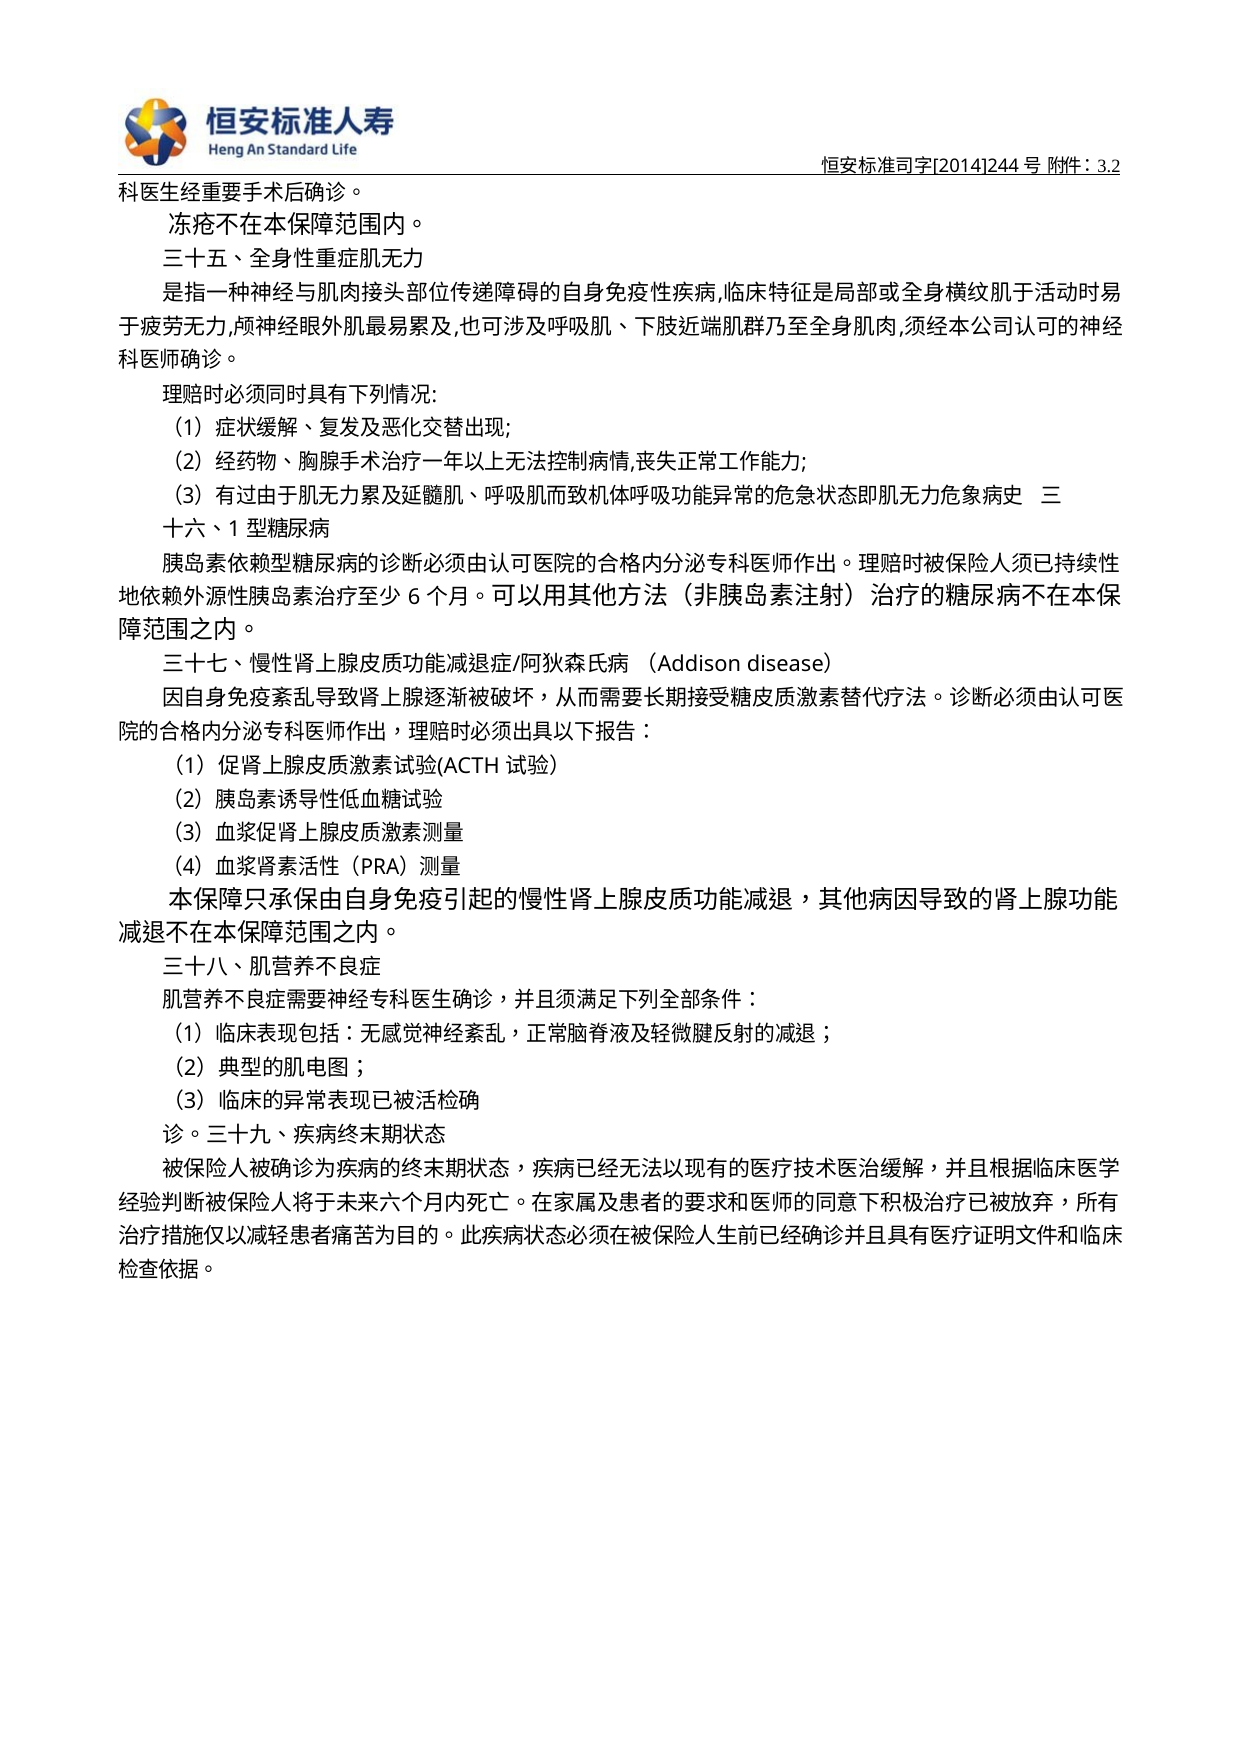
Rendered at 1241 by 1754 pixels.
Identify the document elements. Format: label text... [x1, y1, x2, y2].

text 三十八、肌营养不良症 [162, 951, 1134, 981]
picture [118, 88, 400, 174]
text （4）血浆肾素活性（PRA）测量 [162, 851, 1134, 880]
text （2）典型的肌电图； [162, 1052, 1134, 1081]
text 本保障只承保由自身免疫引起的慢性肾上腺皮质功能减退，其他病因导致的肾上腺功能减退不在本保障范围之内。 [118, 882, 1123, 949]
text 是指一种神经与肌肉接头部位传递障碍的自身免疫性疾病,临床特征是局部或全身横纹肌于活动时易于疲劳无力,颅神经眼外肌最易累及,也可涉及呼吸肌、下肢近端肌群乃至全身肌肉,须经本公司认可的神经科医师确诊。 [118, 277, 1123, 374]
text （2）胰岛素诱导性低血糖试验 [162, 783, 1134, 813]
text （3）血浆促肾上腺皮质激素测量 [162, 817, 1134, 847]
text 三十五、全身性重症肌无力 [162, 243, 1134, 273]
text （3）有过由于肌无力累及延髓肌、呼吸肌而致机体呼吸功能异常的危急状态即肌无力危象病史 三十六、1 型糖尿病 [162, 480, 1070, 543]
text 胰岛素依赖型糖尿病的诊断必须由认可医院的合格内分泌专科医师作出。理赔时被保险人须已持续性地依赖外源性胰岛素治疗至少 6 个月。可以用其他方法（非胰岛素注射）治疗的糖尿病不在本保障范围之内。 [118, 548, 1123, 646]
text 被保险人被确诊为疾病的终末期状态，疾病已经无法以现有的医疗技术医治缓解，并且根据临床医学经验判断被保险人将于未来六个月内死亡。在家属及患者的要求和医师的同意下积极治疗已被放弃，所有治疗措施仅以减轻患者痛苦为目的。此疾病状态必须在被保险人生前已经确诊并且具有医疗证明文件和临床检查依据。 [118, 1153, 1123, 1284]
text 因自身免疫紊乱导致肾上腺逐渐被破坏，从而需要长期接受糖皮质激素替代疗法。诊断必须由认可医院的合格内分泌专科医师作出，理赔时必须出具以下报告： [118, 682, 1128, 745]
text 三十七、慢性肾上腺皮质功能减退症/阿狄森氏病 （Addison disease） [162, 648, 1134, 678]
text （1）促肾上腺皮质激素试验(ACTH 试验） [162, 750, 1134, 780]
text 冻疮不在本保障范围内。 [168, 207, 1134, 241]
text （1）临床表现包括：无感觉神经紊乱，正常脑脊液及轻微腱反射的减退； [162, 1018, 1134, 1048]
text 科医生经重要手术后确诊。 [118, 177, 1134, 206]
text （1）症状缓解、复发及恶化交替出现; [162, 412, 1134, 442]
text （3）临床的异常表现已被活检确诊。三十九、疾病终末期状态 [162, 1085, 523, 1148]
text 肌营养不良症需要神经专科医生确诊，并且须满足下列全部条件： [162, 984, 1134, 1014]
text （2）经药物、胸腺手术治疗一年以上无法控制病情,丧失正常工作能力; [162, 446, 1134, 476]
text 理赔时必须同时具有下列情况: [162, 379, 1134, 408]
